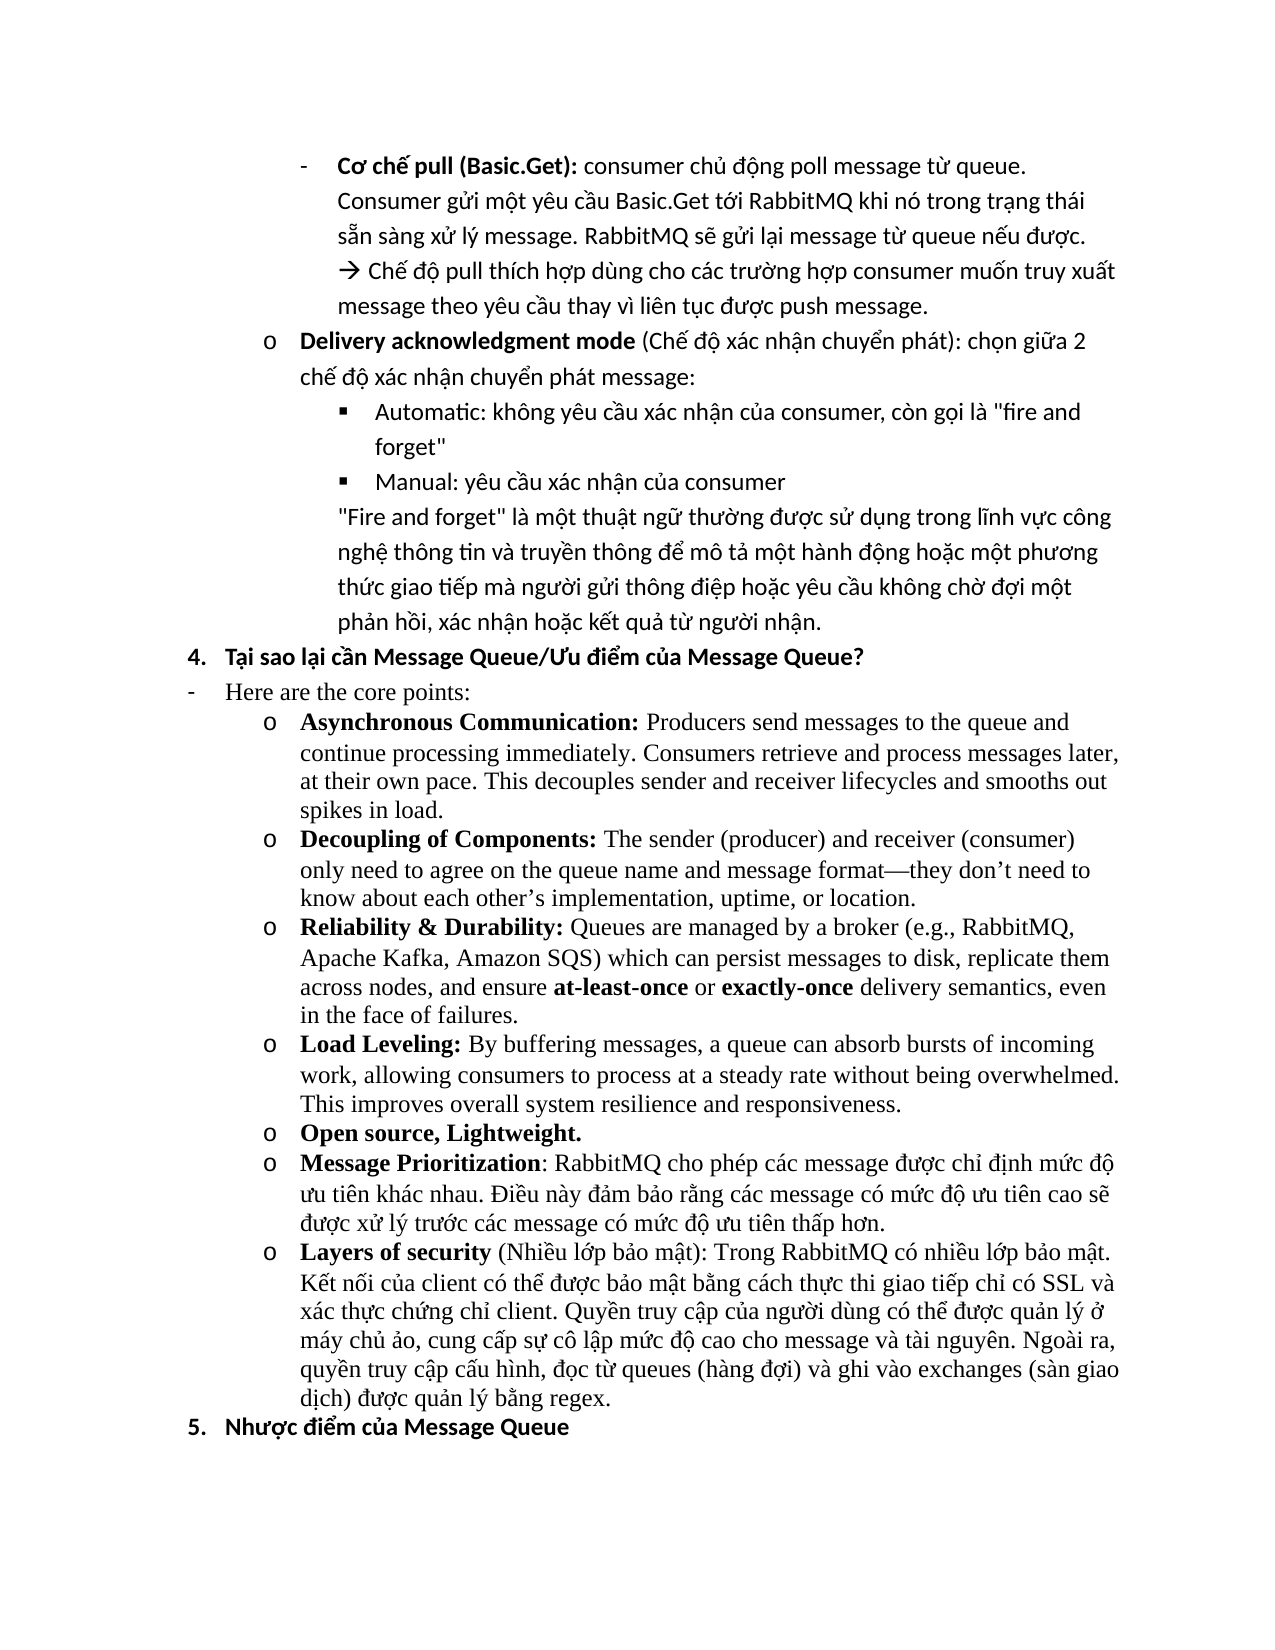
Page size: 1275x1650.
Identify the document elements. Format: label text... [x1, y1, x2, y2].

list Delivery acknowledgment mode (Chế độ xác nhận chuyển phát): chọn giữa 2 chế độ xác nhận chuyển phát message: [262, 325, 1125, 392]
list Layers of security (Nhiều lớp bảo mật): Trong RabbitMQ có nhiều lớp bảo mật. Kết nối của client có thể được bảo mật bằng cách thực thi giao tiếp chỉ có SSL và xác thực chứng chỉ client. Quyền truy cập của người dùng có thể được quản lý ở máy chủ ảo, cung cấp sự cô lập mức độ cao cho message và tài nguyên. Ngoài ra, quyền truy cập cấu hình, đọc từ queues (hàng đợi) và ghi vào exchanges (sàn giao dịch) được quản lý bằng regex. [262, 1237, 1125, 1411]
list Here are the core points: [187, 676, 1125, 707]
list Decoupling of Components: The sender (producer) and receiver (consumer) only need to agree on the queue name and message format—they don’t need to know about each other’s implementation, uptime, or location. [262, 824, 1125, 912]
list Automatic: không yêu cầu xác nhận của consumer, còn gọi là "fire and forget" [337, 396, 1125, 462]
list Reliability & Durability: Queues are managed by a broker (e.g., RabbitMQ, Apache Kafka, Amazon SQS) which can persist messages to disk, replicate them across nodes, and ensure at-least-once or exactly-once delivery semantics, even in the face of failures. [262, 912, 1125, 1029]
list Message Prioritization: RabbitMQ cho phép các message được chỉ định mức độ ưu tiên khác nhau. Điều này đảm bảo rằng các message có mức độ ưu tiên cao sẽ được xử lý trước các message có mức độ ưu tiên thấp hơn. [262, 1148, 1125, 1237]
list Open source, Lightweight. [262, 1118, 1125, 1148]
list Cơ chế pull (Basic.Get): consumer chủ động poll message từ queue. Consumer gửi một yêu cầu Basic.Get tới RabbitMQ khi nó trong trạng thái sẵn sàng xử lý message. RabbitMQ sẽ gửi lại message từ queue nếu được. [300, 150, 1125, 251]
list Manual: yêu cầu xác nhận của consumer [337, 466, 1125, 497]
list Tại sao lại cần Message Queue/Ưu điểm của Message Queue? [187, 641, 1125, 672]
list Load Leveling: By buffering messages, a queue can absorb bursts of incoming work, allowing consumers to process at a steady rate without being overwhelmed. This improves overall system resilience and responsiveness. [262, 1029, 1125, 1118]
list "Fire and forget" là một thuật ngữ thường được sử dụng trong lĩnh vực công nghệ thông tin và truyền thông để mô tả một hành động hoặc một phương thức giao tiếp mà người gửi thông điệp hoặc yêu cầu không chờ đợi một phản hồi, xác nhận hoặc kết quả từ người nhận. [337, 501, 1125, 637]
list Chế độ pull thích hợp dùng cho các trường hợp consumer muốn truy xuất message theo yêu cầu thay vì liên tục được push message. [337, 255, 1125, 321]
list Nhược điểm của Message Queue [187, 1411, 1125, 1442]
list Asynchronous Communication: Producers send messages to the queue and continue processing immediately. Consumers retrieve and process messages later, at their own pace. This decouples sender and receiver lifecycles and smooths out spikes in load. [262, 707, 1125, 824]
